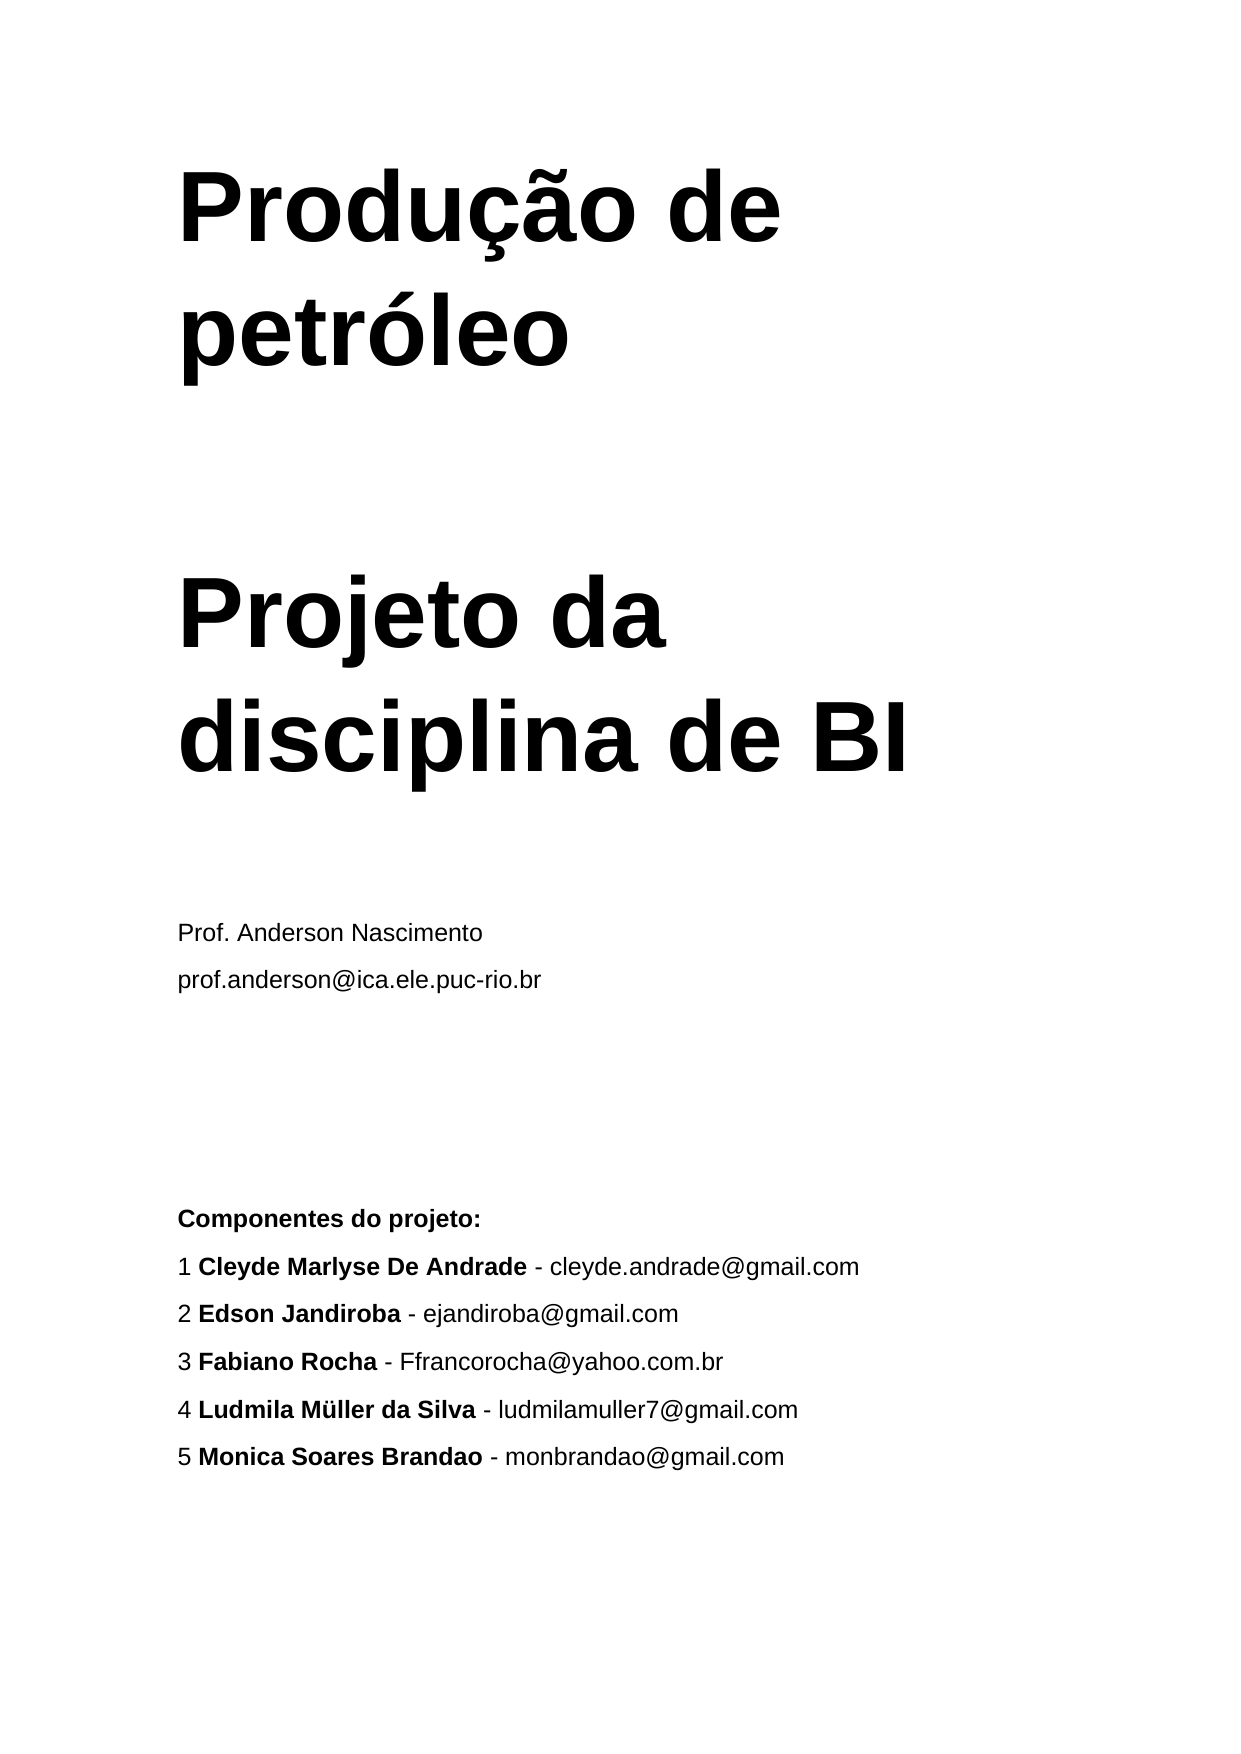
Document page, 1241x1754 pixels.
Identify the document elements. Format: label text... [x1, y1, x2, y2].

text Produção de petróleo [177, 148, 1063, 387]
text Componentes do projeto: [177, 1204, 1063, 1233]
text 3 Fabiano Rocha - Ffrancorocha@yahoo.com.br [177, 1347, 1063, 1376]
text 2 Edson Jandiroba - ejandiroba@gmail.com [177, 1299, 1063, 1328]
text Prof. Anderson Nascimento [177, 918, 1063, 946]
text 4 Ludmila Müller da Silva - ludmilamuller7@gmail.com [177, 1395, 1063, 1423]
text prof.anderson@ica.ele.puc-rio.br [177, 965, 1063, 994]
text 5 Monica Soares Brandao - monbrandao@gmail.com [177, 1442, 1063, 1471]
text 1 Cleyde Marlyse De Andrade - cleyde.andrade@gmail.com [177, 1252, 1063, 1280]
text Projeto da disciplina de BI [177, 553, 1063, 793]
